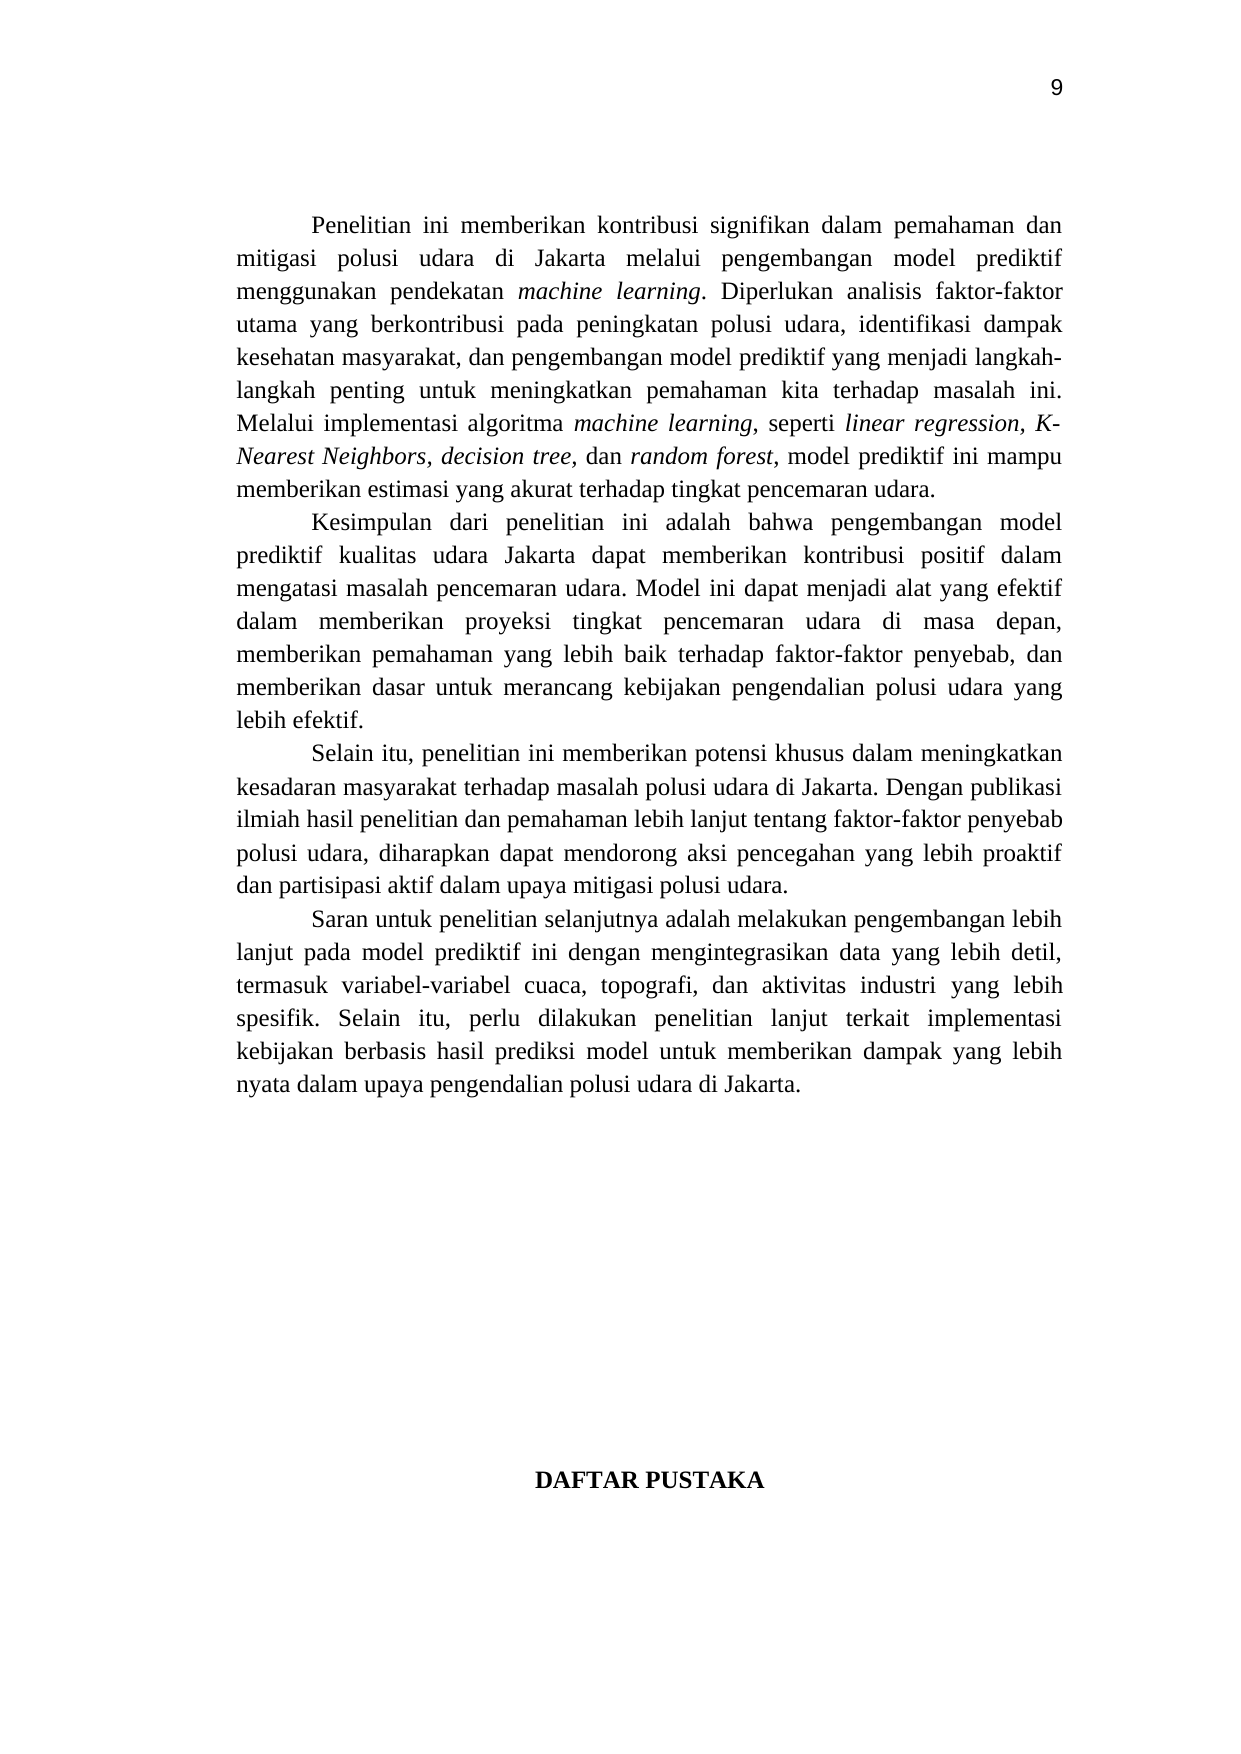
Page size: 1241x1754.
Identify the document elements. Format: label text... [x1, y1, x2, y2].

text Saran untuk penelitian selanjutnya adalah melakukan pengembangan lebih lanjut pada model prediktif ini dengan mengintegrasikan data yang lebih detil, termasuk variabel-variabel cuaca, topografi, dan aktivitas industri yang lebih spesifik. Selain itu, perlu dilakukan penelitian lanjut terkait implementasi kebijakan berbasis hasil prediksi model untuk memberikan dampak yang lebih nyata dalam upaya pengendalian polusi udara di Jakarta. [236, 904, 1063, 1097]
text Selain itu, penelitian ini memberikan potensi khusus dalam meningkatkan kesadaran masyarakat terhadap masalah polusi udara di Jakarta. Dengan publikasi ilmiah hasil penelitian dan pemahaman lebih lanjut tentang faktor-faktor penyebab polusi udara, diharapkan dapat mendorong aksi pencegahan yang lebih proaktif dan partisipasi aktif dalam upaya mitigasi polusi udara. [236, 738, 1063, 899]
text DAFTAR PUSTAKA [236, 1465, 1063, 1494]
text Penelitian ini memberikan kontribusi signifikan dalam pemahaman dan mitigasi polusi udara di Jakarta melalui pengembangan model prediktif menggunakan pendekatan machine learning. Diperlukan analisis faktor-faktor utama yang berkontribusi pada peningkatan polusi udara, identifikasi dampak kesehatan masyarakat, dan pengembangan model prediktif yang menjadi langkah-langkah penting untuk meningkatkan pemahaman kita terhadap masalah ini. Melalui implementasi algoritma machine learning, seperti linear regression, K-Nearest Neighbors, decision tree, dan random forest, model prediktif ini mampu memberikan estimasi yang akurat terhadap tingkat pencemaran udara. [236, 210, 1063, 503]
text Kesimpulan dari penelitian ini adalah bahwa pengembangan model prediktif kualitas udara Jakarta dapat memberikan kontribusi positif dalam mengatasi masalah pencemaran udara. Model ini dapat menjadi alat yang efektif dalam memberikan proyeksi tingkat pencemaran udara di masa depan, memberikan pemahaman yang lebih baik terhadap faktor-faktor penyebab, dan memberikan dasar untuk merancang kebijakan pengendalian polusi udara yang lebih efektif. [236, 507, 1063, 734]
